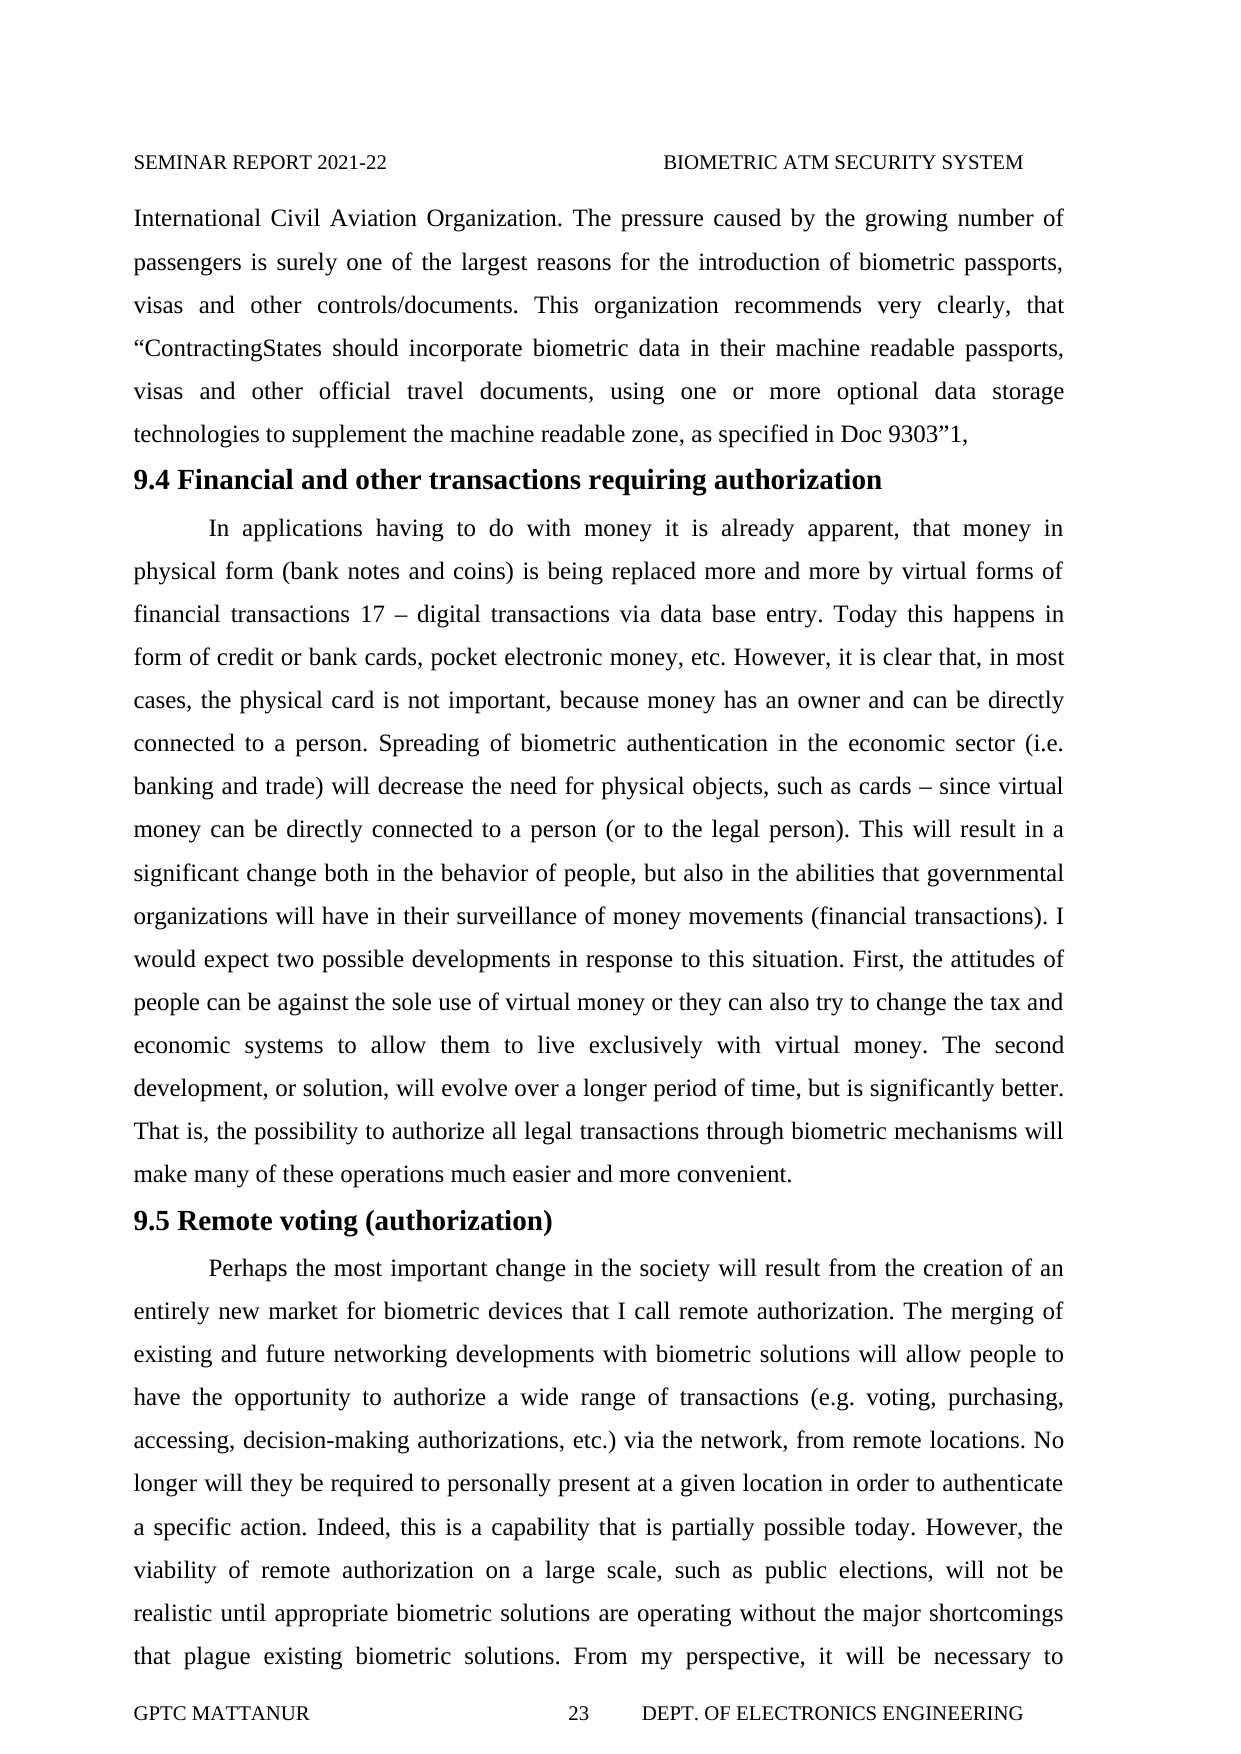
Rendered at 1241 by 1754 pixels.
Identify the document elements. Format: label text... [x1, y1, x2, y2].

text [133, 1253, 1065, 1670]
text In applications having to do with money it is already apparent, that money in physical form (bank notes and coins) is being replaced more and more by virtual forms of financial transactions 17 – digital transactions via data base entry. Today this happens in form of credit or bank cards, pocket electronic money, etc. However, it is clear that, in most cases, the physical card is not important, because money has an owner and can be directly connected to a person. Spreading of biometric authentication in the economic sector (i.e. banking and trade) will decrease the need for physical objects, such as cards – since virtual money can be directly connected to a person (or to the legal person). This will result in a significant change both in the behavior of people, but also in the abilities that governmental organizations will have in their surveillance of money movements (financial transactions). I would expect two possible developments in response to this situation. First, the attitudes of people can be against the sole use of virtual money or they can also try to change the tax and economic systems to allow them to live exclusively with virtual money. The second development, or solution, will evolve over a longer period of time, but is significantly better. That is, the possibility to authorize all legal transactions through biometric mechanisms will make many of these operations much easier and more convenient. [133, 513, 1065, 1188]
text 9.5 Remote voting (authorization) [133, 1203, 1065, 1236]
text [133, 203, 1065, 448]
text 9.4 Financial and other transactions requiring authorization [133, 462, 1065, 496]
